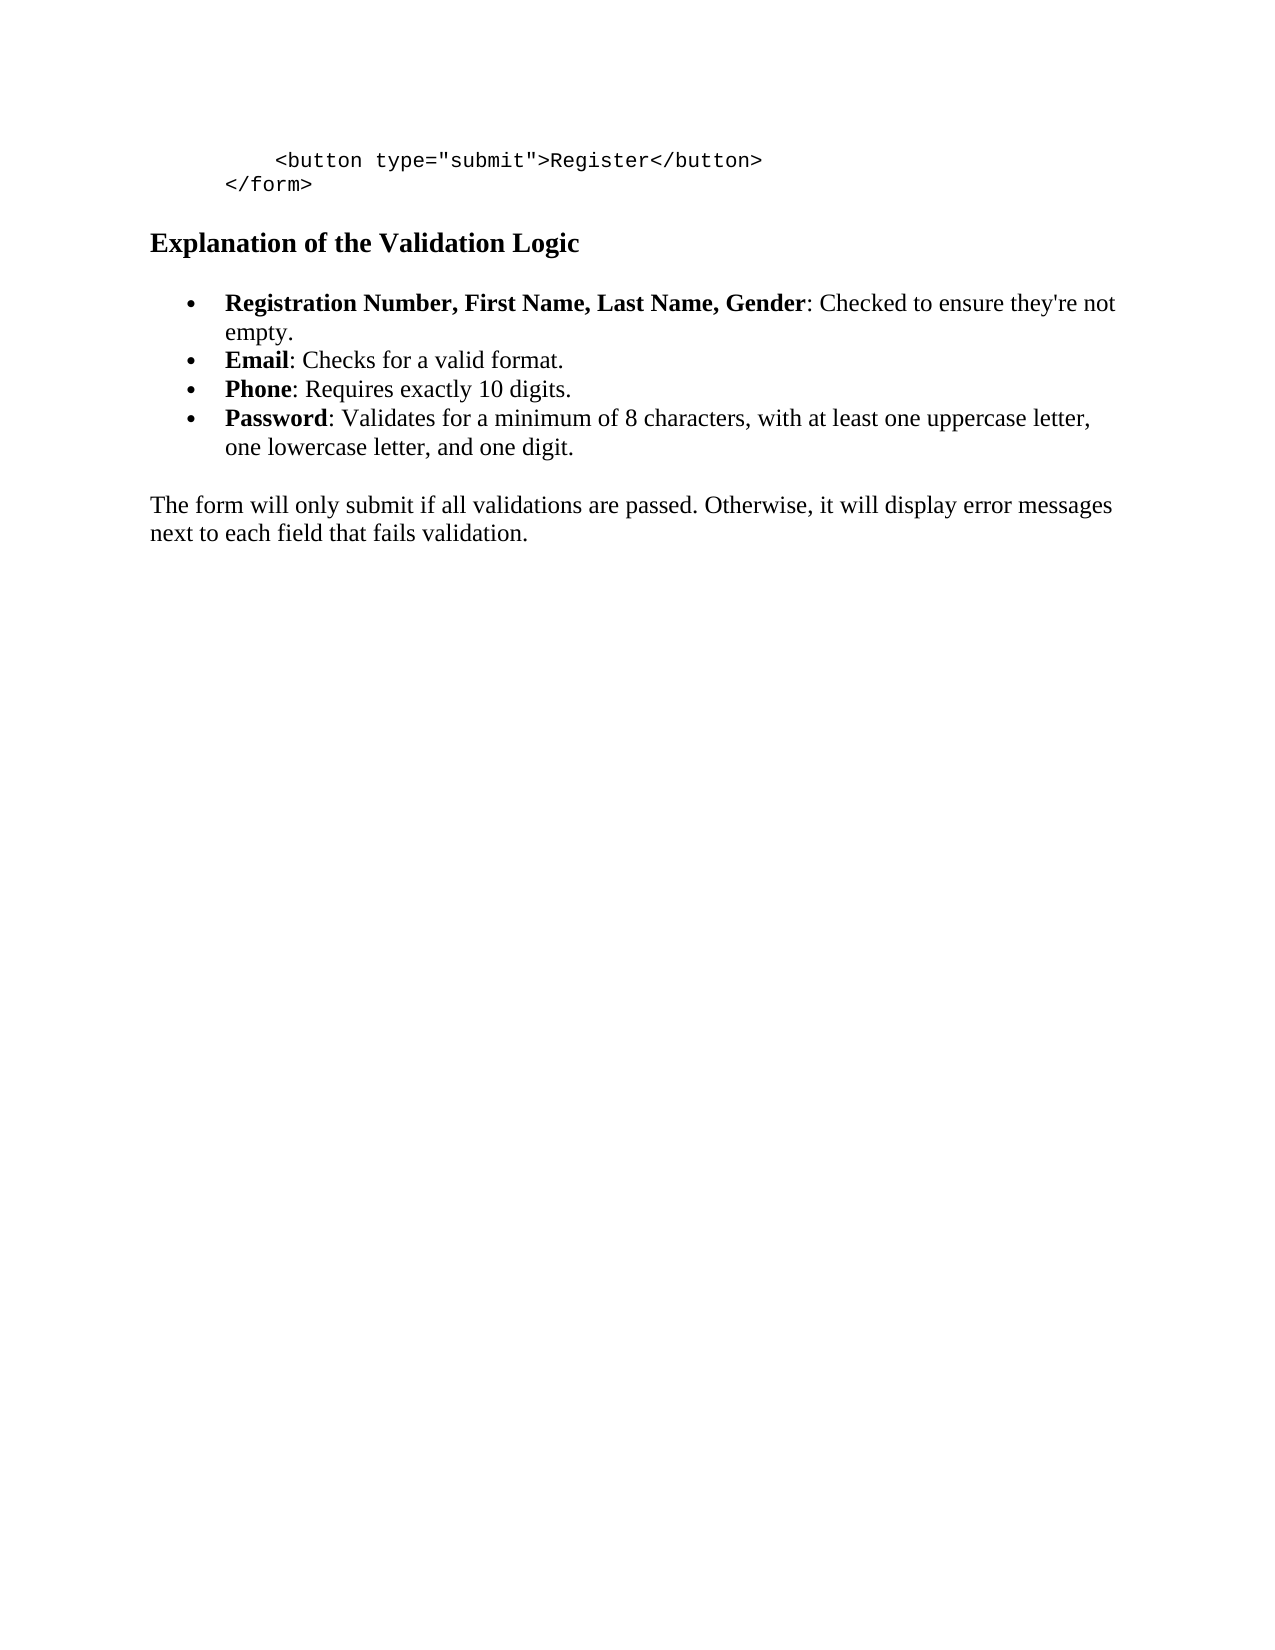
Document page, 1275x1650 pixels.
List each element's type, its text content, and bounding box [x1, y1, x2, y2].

text Explanation of the Validation Logic [150, 226, 1125, 259]
list Password: Validates for a minimum of 8 characters, with at least one uppercase letter, one lowercase letter, and one digit. [187, 403, 1125, 461]
list Phone: Requires exactly 10 digits. [187, 374, 1125, 403]
list Registration Number, First Name, Last Name, Gender: Checked to ensure they're not empty. [187, 288, 1125, 346]
list Email: Checks for a valid format. [187, 346, 1125, 374]
text </form> [225, 174, 1125, 197]
text The form will only submit if all validations are passed. Otherwise, it will display error messages next to each field that fails validation. [150, 490, 1125, 547]
text <button type="submit">Register</button> [225, 150, 1125, 174]
